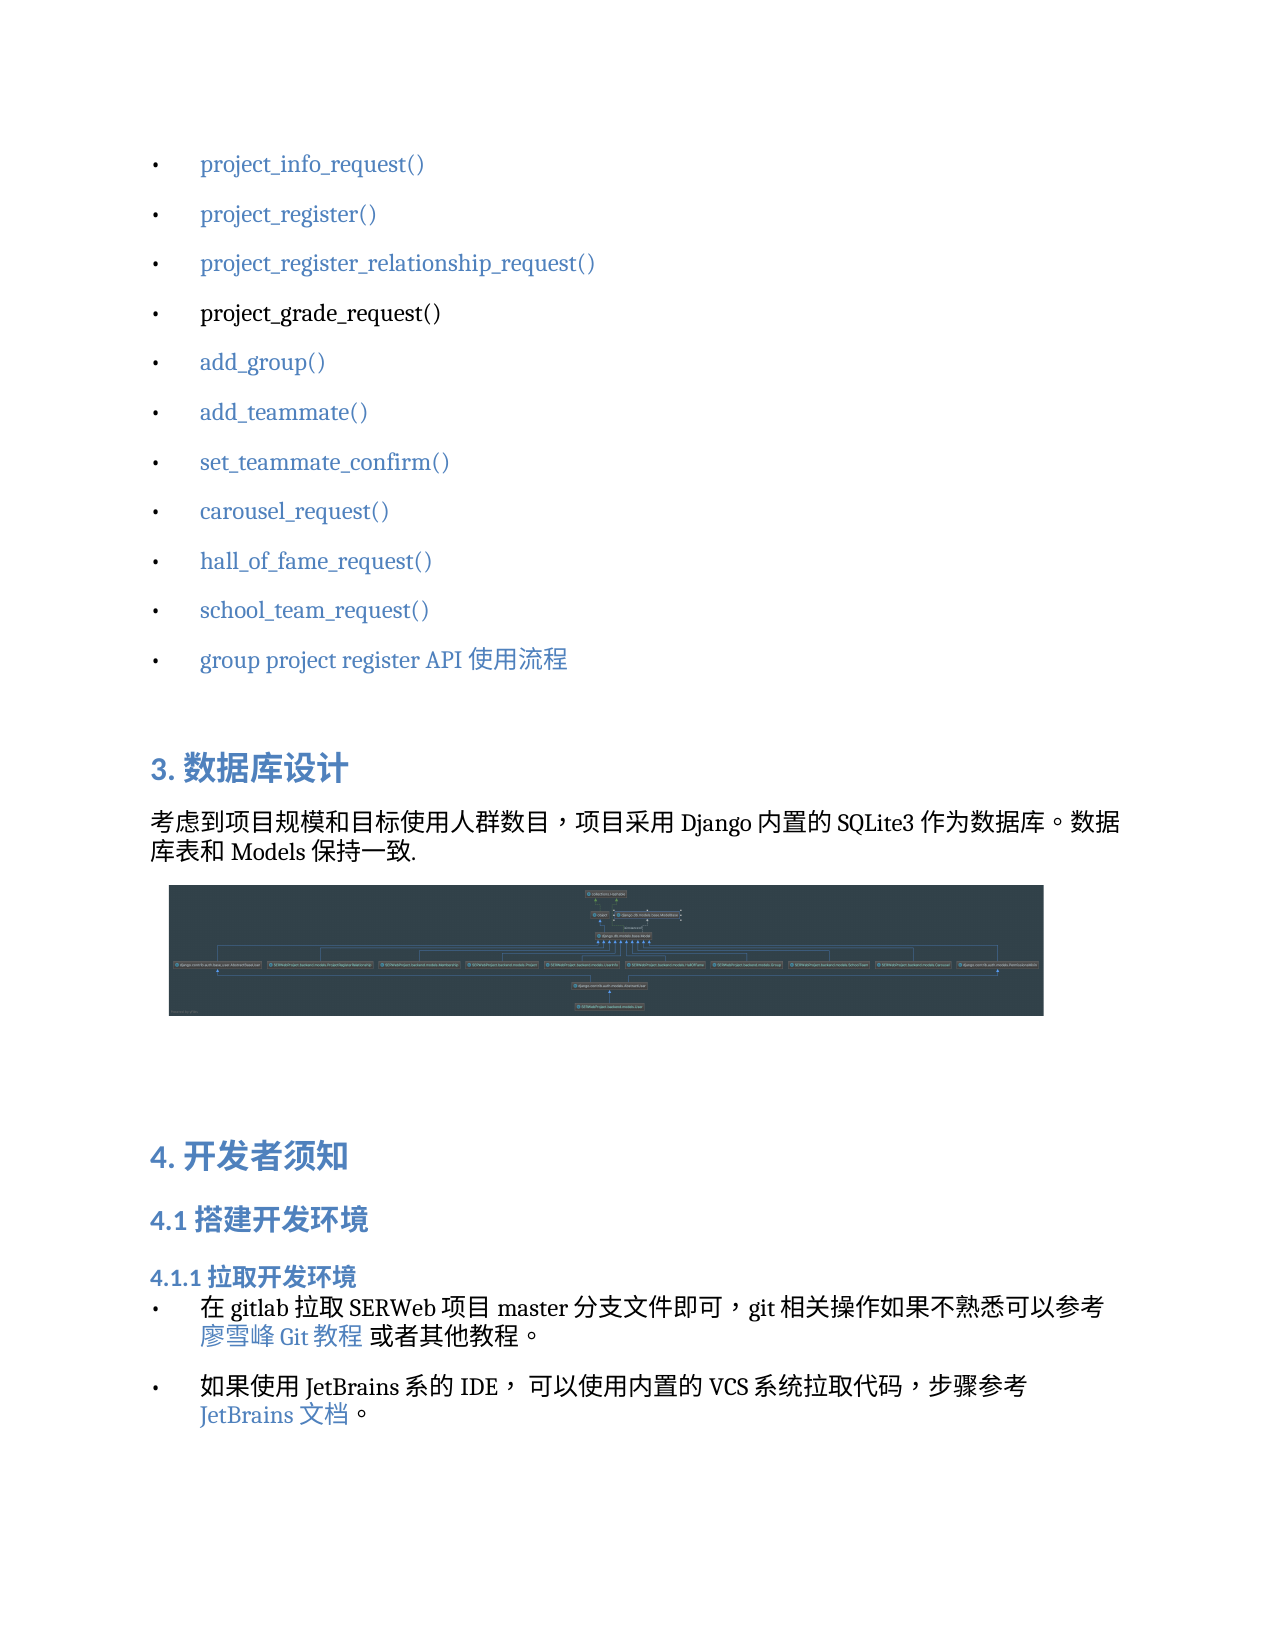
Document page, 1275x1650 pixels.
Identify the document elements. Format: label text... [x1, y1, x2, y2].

list project_info_request() [150, 150, 1125, 179]
list project_grade_request() [150, 299, 1125, 327]
list carousel_request() [150, 497, 1125, 526]
list project_register() [150, 199, 1125, 228]
subtitle 4.1 搭建开发环境 [150, 1199, 1125, 1239]
list hall_of_fame_request() [150, 547, 1125, 575]
list 在 gitlab 拉取 SERWeb 项目 master 分支文件即可，git 相关操作如果不熟悉可以参考 廖雪峰Git教程 或者其他教程。 [150, 1294, 1125, 1352]
list school_team_request() [150, 596, 1125, 625]
subtitle 3. 数据库设计 [150, 745, 1125, 790]
subtitle 4.1.1 拉取开发环境 [150, 1260, 1125, 1294]
list project_register_relationship_request() [150, 249, 1125, 278]
list 如果使用 JetBrains 系的 IDE， 可以使用内置的 VCS 系统拉取代码，步骤参考 JetBrains 文档。 [150, 1372, 1125, 1430]
picture [168, 885, 1044, 1016]
subtitle 4. 开发者须知 [150, 1133, 1125, 1179]
list group project register API 使用流程 [150, 646, 1125, 674]
text 考虑到项目规模和目标使用人群数目，项目采用 Django 内置的 SQLite3 作为数据库。数据库表和 Models 保持一致. [150, 809, 1125, 867]
list add_teammate() [150, 398, 1125, 427]
list add_group() [150, 348, 1125, 377]
list set_teammate_confirm() [150, 447, 1125, 476]
